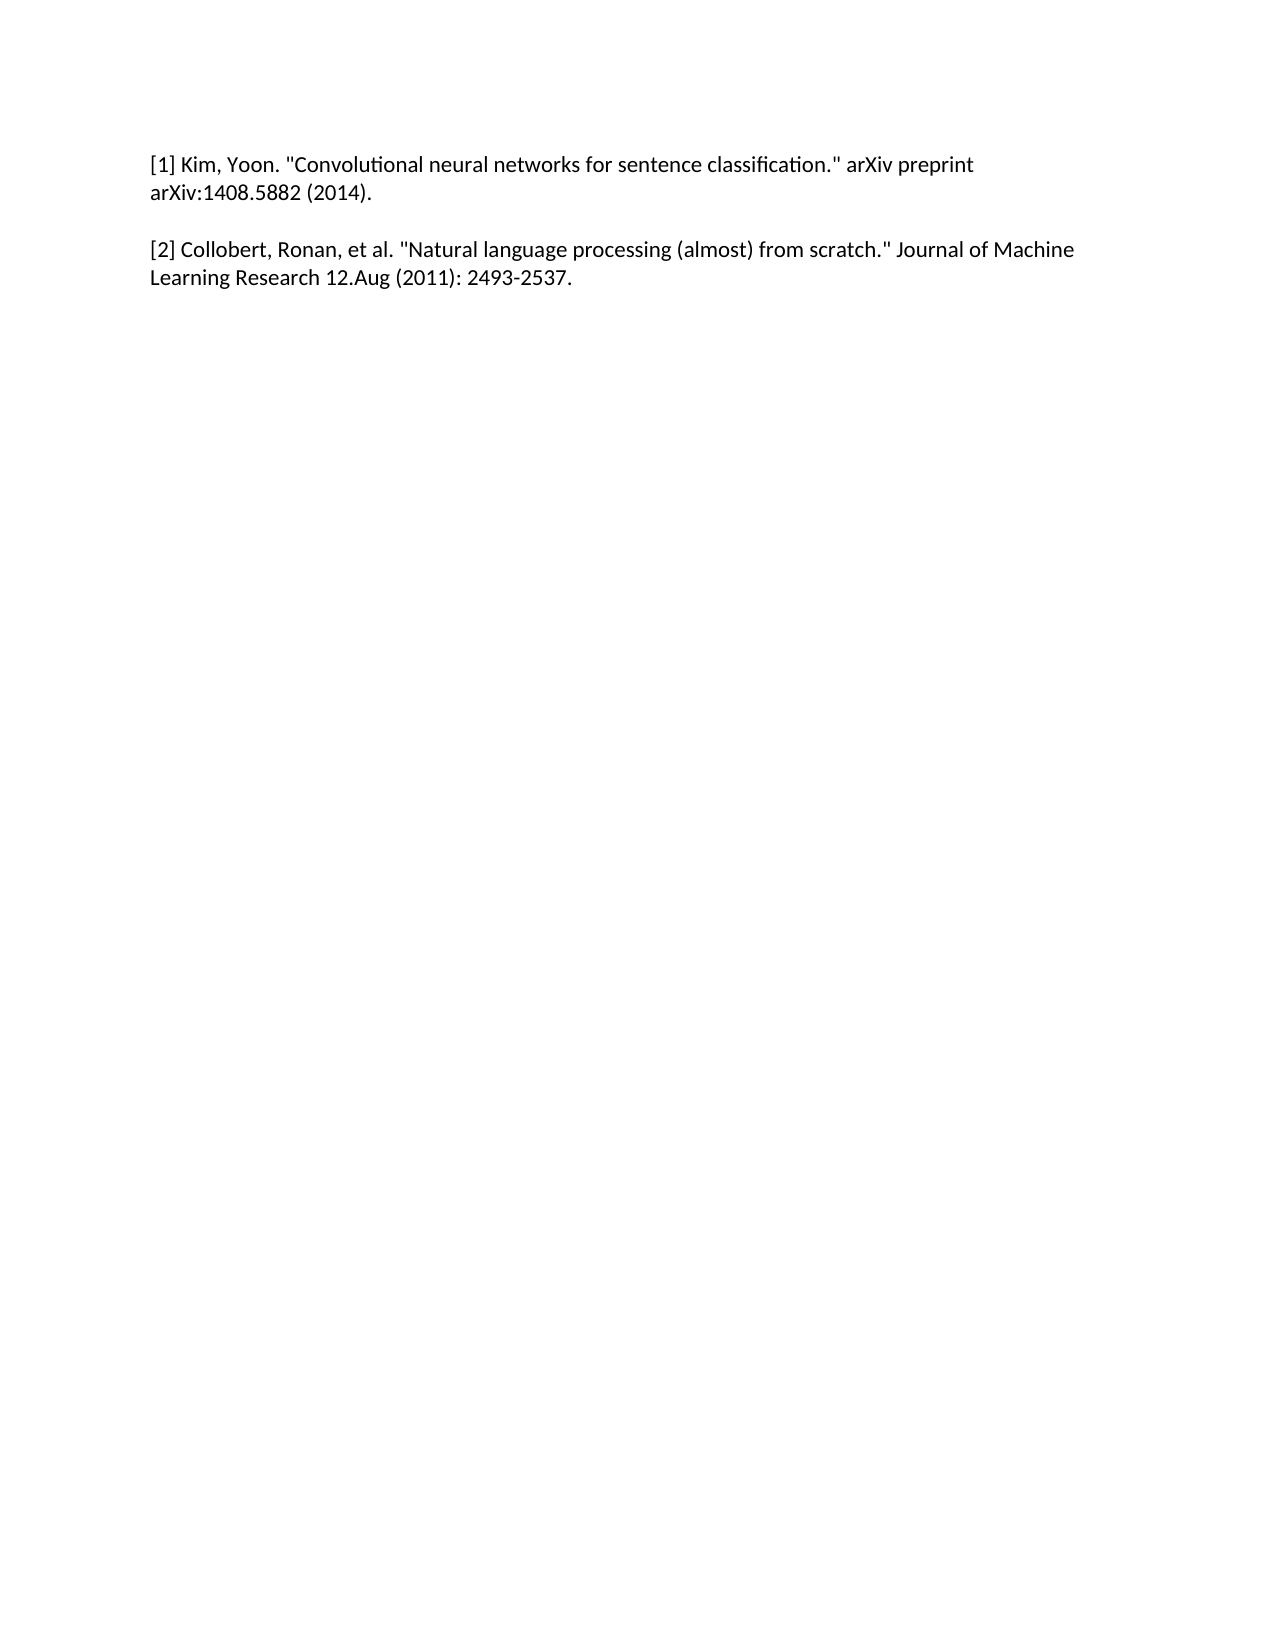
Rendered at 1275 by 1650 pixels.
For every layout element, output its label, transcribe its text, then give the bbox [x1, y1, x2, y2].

text [2] Collobert, Ronan, et al. "Natural language processing (almost) from scratch." Journal of Machine Learning Research 12.Aug (2011): 2493-2537. [150, 235, 1125, 291]
text [1] Kim, Yoon. "Convolutional neural networks for sentence classification." arXiv preprint arXiv:1408.5882 (2014). [150, 150, 1125, 206]
